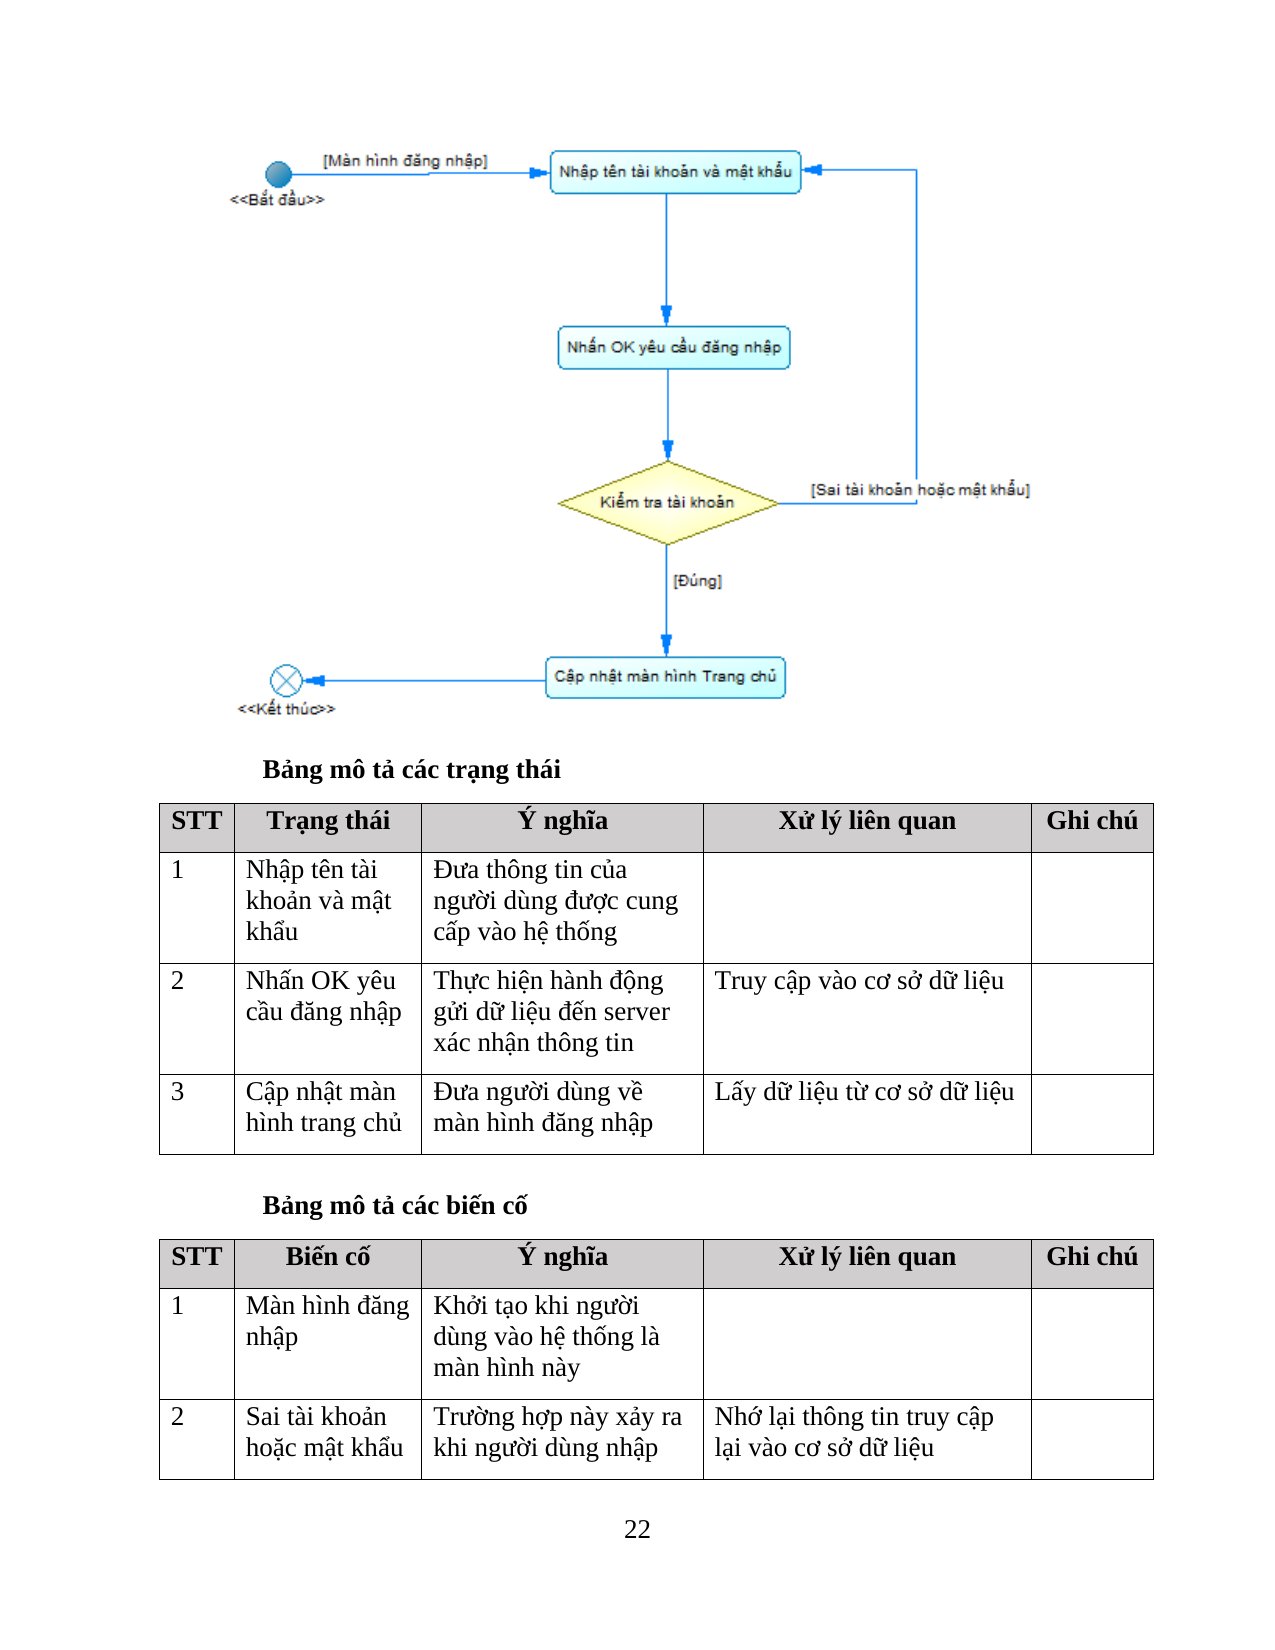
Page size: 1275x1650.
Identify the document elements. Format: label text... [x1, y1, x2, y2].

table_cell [422, 1400, 703, 1479]
table_cell 2 [160, 964, 234, 1074]
table_header Biến cố [235, 1240, 421, 1288]
table_cell 1 [160, 1289, 234, 1399]
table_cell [235, 1400, 421, 1479]
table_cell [704, 1400, 1031, 1479]
table_header Trạng thái [235, 804, 421, 852]
table_cell 3 [160, 1075, 234, 1154]
table_header STT [160, 804, 234, 852]
table_cell Đưa thông tin của người dùng được cung cấp vào hệ thống [422, 853, 703, 963]
table_header Xử lý liên quan [704, 1240, 1031, 1288]
picture [225, 150, 1038, 721]
table_cell Cập nhật màn hình trang chủ [235, 1075, 421, 1154]
table_cell Lấy dữ liệu từ cơ sở dữ liệu [704, 1075, 1031, 1154]
table_cell [1032, 853, 1153, 963]
list Bảng mô tả các trạng thái [262, 753, 1125, 784]
table_cell 1 [160, 853, 234, 963]
table_cell [704, 1289, 1031, 1399]
table_cell [1032, 1289, 1153, 1399]
table_header STT [160, 1240, 234, 1288]
table_cell Thực hiện hành động gửi dữ liệu đến server xác nhận thông tin [422, 964, 703, 1074]
table_header Xử lý liên quan [704, 804, 1031, 852]
table_cell Nhập tên tài khoản và mật khẩu [235, 853, 421, 963]
table_cell [1032, 1400, 1153, 1479]
table_cell [1032, 1075, 1153, 1154]
table_cell Màn hình đăng nhập [235, 1289, 421, 1399]
table_cell 2 [160, 1400, 234, 1479]
table_cell [704, 853, 1031, 963]
table_header Ý nghĩa [422, 1240, 703, 1288]
list Bảng mô tả các biến cố [262, 1189, 1125, 1220]
table_cell [1032, 964, 1153, 1074]
table_cell Nhấn OK yêu cầu đăng nhập [235, 964, 421, 1074]
table_cell Truy cập vào cơ sở dữ liệu [704, 964, 1031, 1074]
table_cell Đưa người dùng về màn hình đăng nhập [422, 1075, 703, 1154]
table_header Ý nghĩa [422, 804, 703, 852]
table_header Ghi chú [1032, 1240, 1153, 1288]
table_header Ghi chú [1032, 804, 1153, 852]
table_cell Khởi tạo khi người dùng vào hệ thống là màn hình này [422, 1289, 703, 1399]
